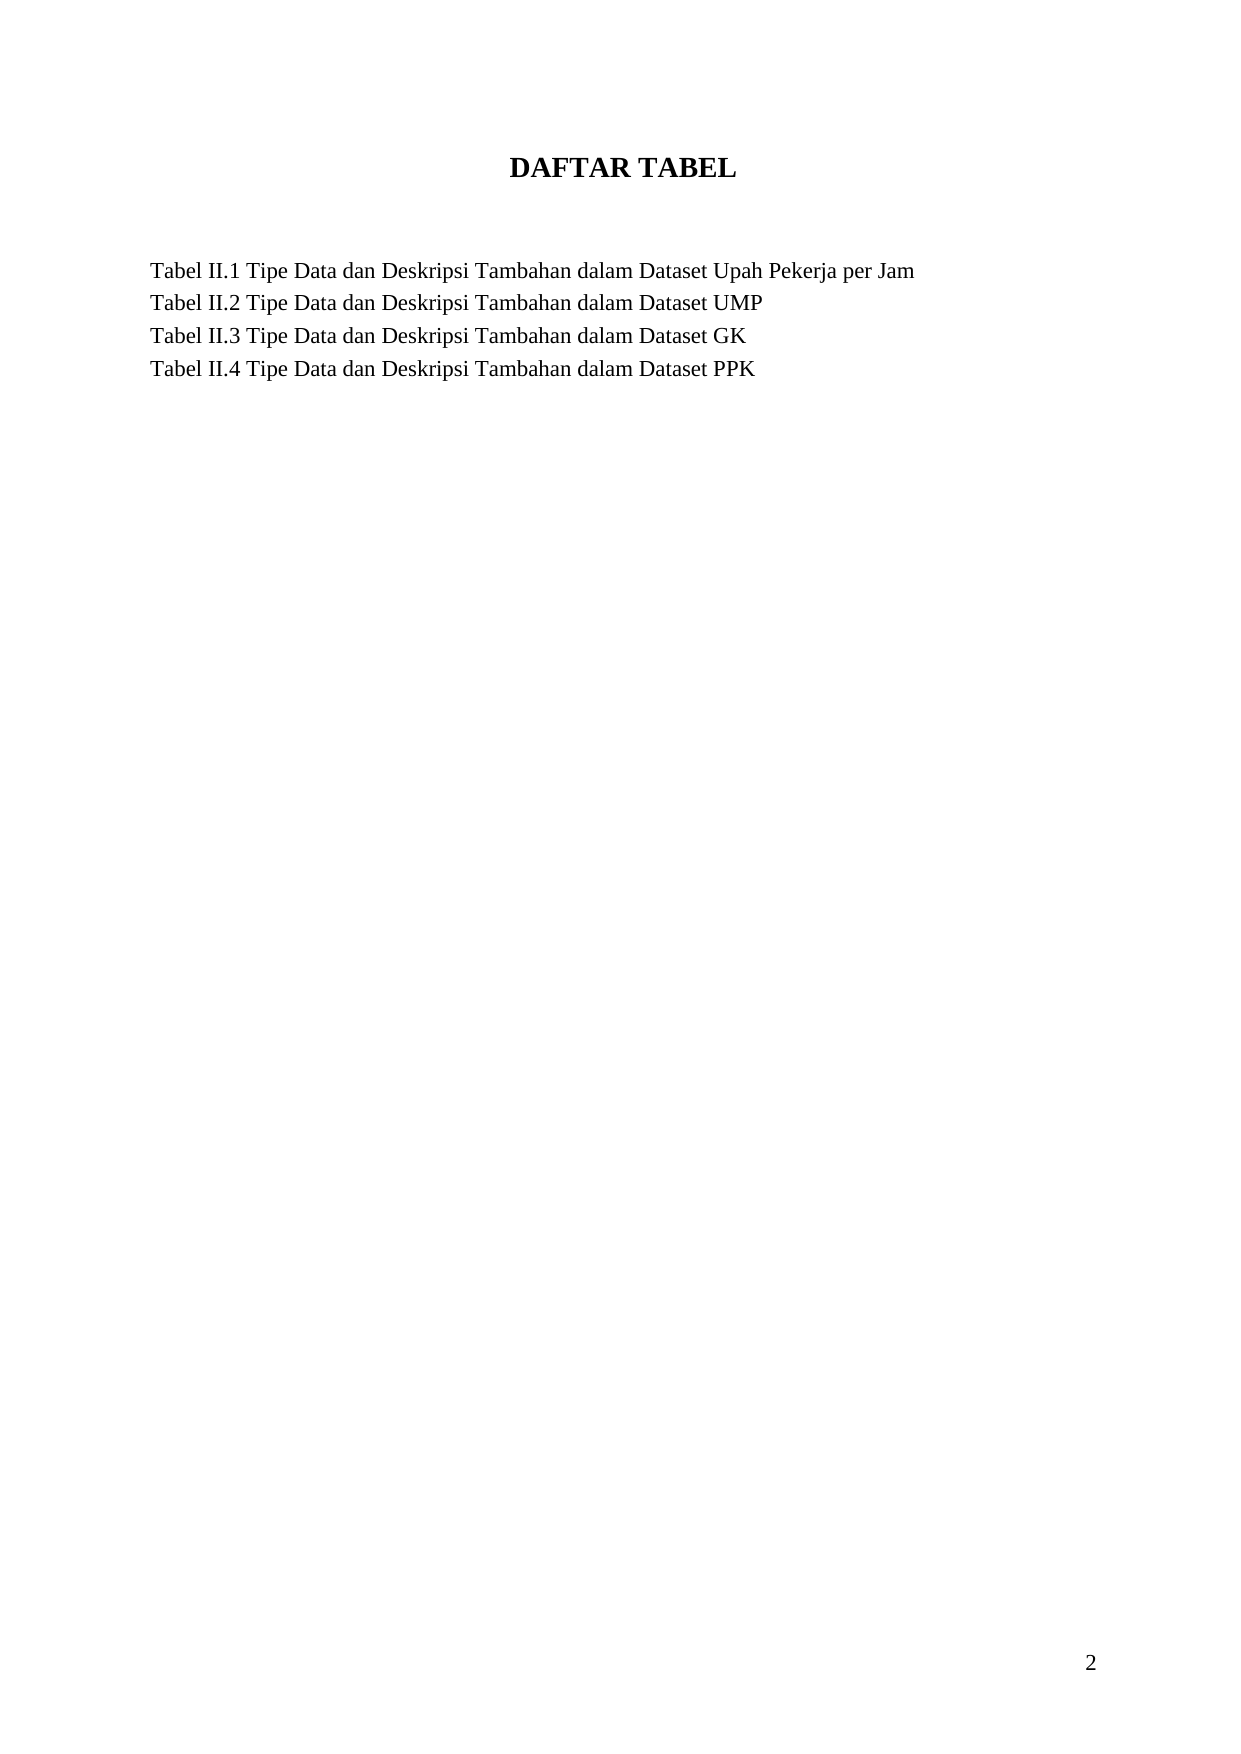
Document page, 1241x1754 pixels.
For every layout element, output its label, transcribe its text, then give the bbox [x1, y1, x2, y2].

subtitle DAFTAR TABEL [150, 150, 1096, 183]
